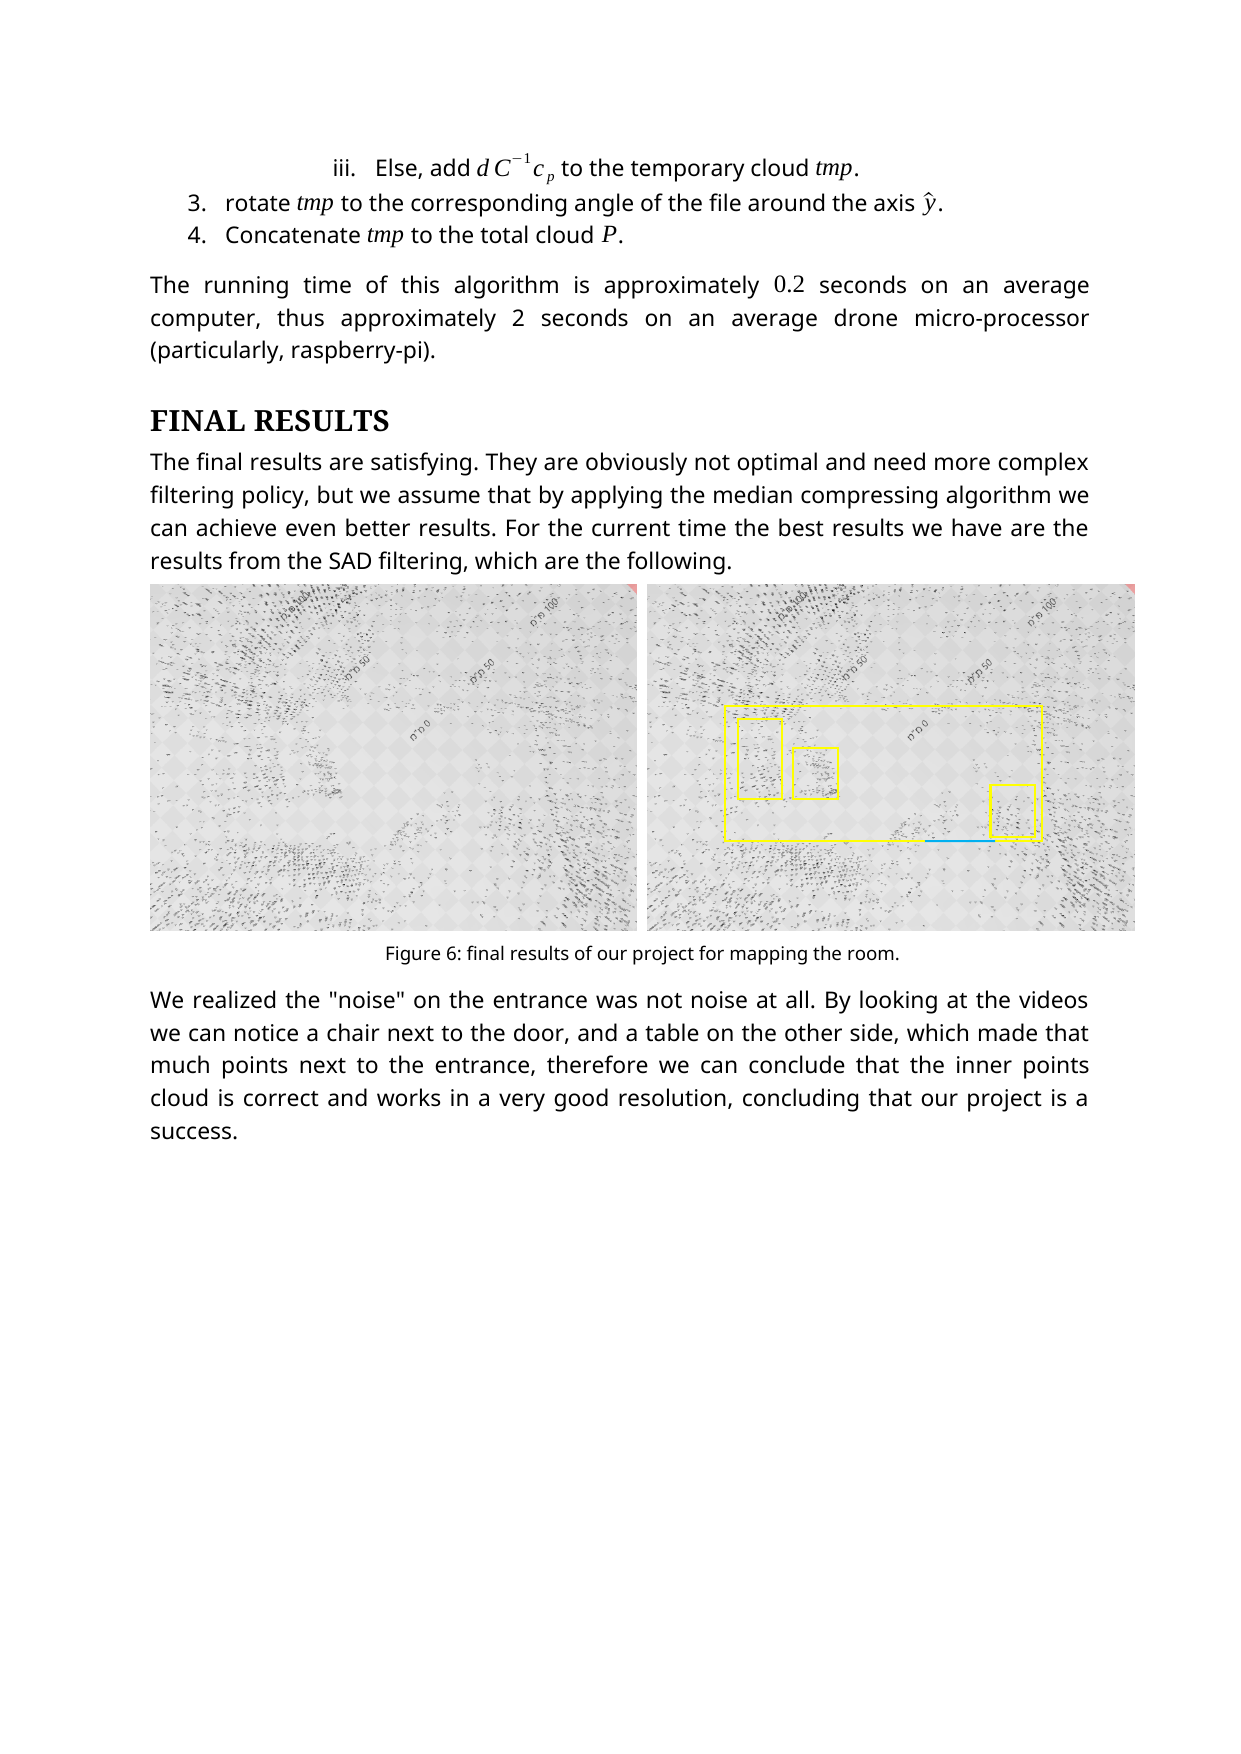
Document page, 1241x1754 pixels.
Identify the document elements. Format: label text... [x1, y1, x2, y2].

text The final results are satisfying. They are obviously not optimal and need more complex filtering policy, but we assume that by applying the median compressing algorithm we can achieve even better results. For the current time the best results we have are the results from the SAD filtering, which are the following. [150, 446, 1090, 576]
text We realized the "noise" on the entrance was not noise at all. By looking at the videos we can notice a chair next to the door, and a table on the other side, which made that much points next to the entrance, therefore we can conclude that the inner points cloud is correct and works in a very good resolution, concluding that our project is a success. [150, 966, 1090, 1146]
list Concatenate to the total cloud . [187, 219, 1090, 251]
picture [647, 584, 1135, 931]
list rotate to the corresponding angle of the file around the axis . [187, 186, 1090, 218]
list Else, add to the temporary cloud . [356, 150, 1090, 185]
picture [150, 584, 637, 931]
subtitle Final results [150, 401, 1090, 440]
text The running time of this algorithm is approximately seconds on an average computer, thus approximately 2 seconds on an average drone micro-processor (particularly, raspberry-pi). [150, 269, 1090, 366]
